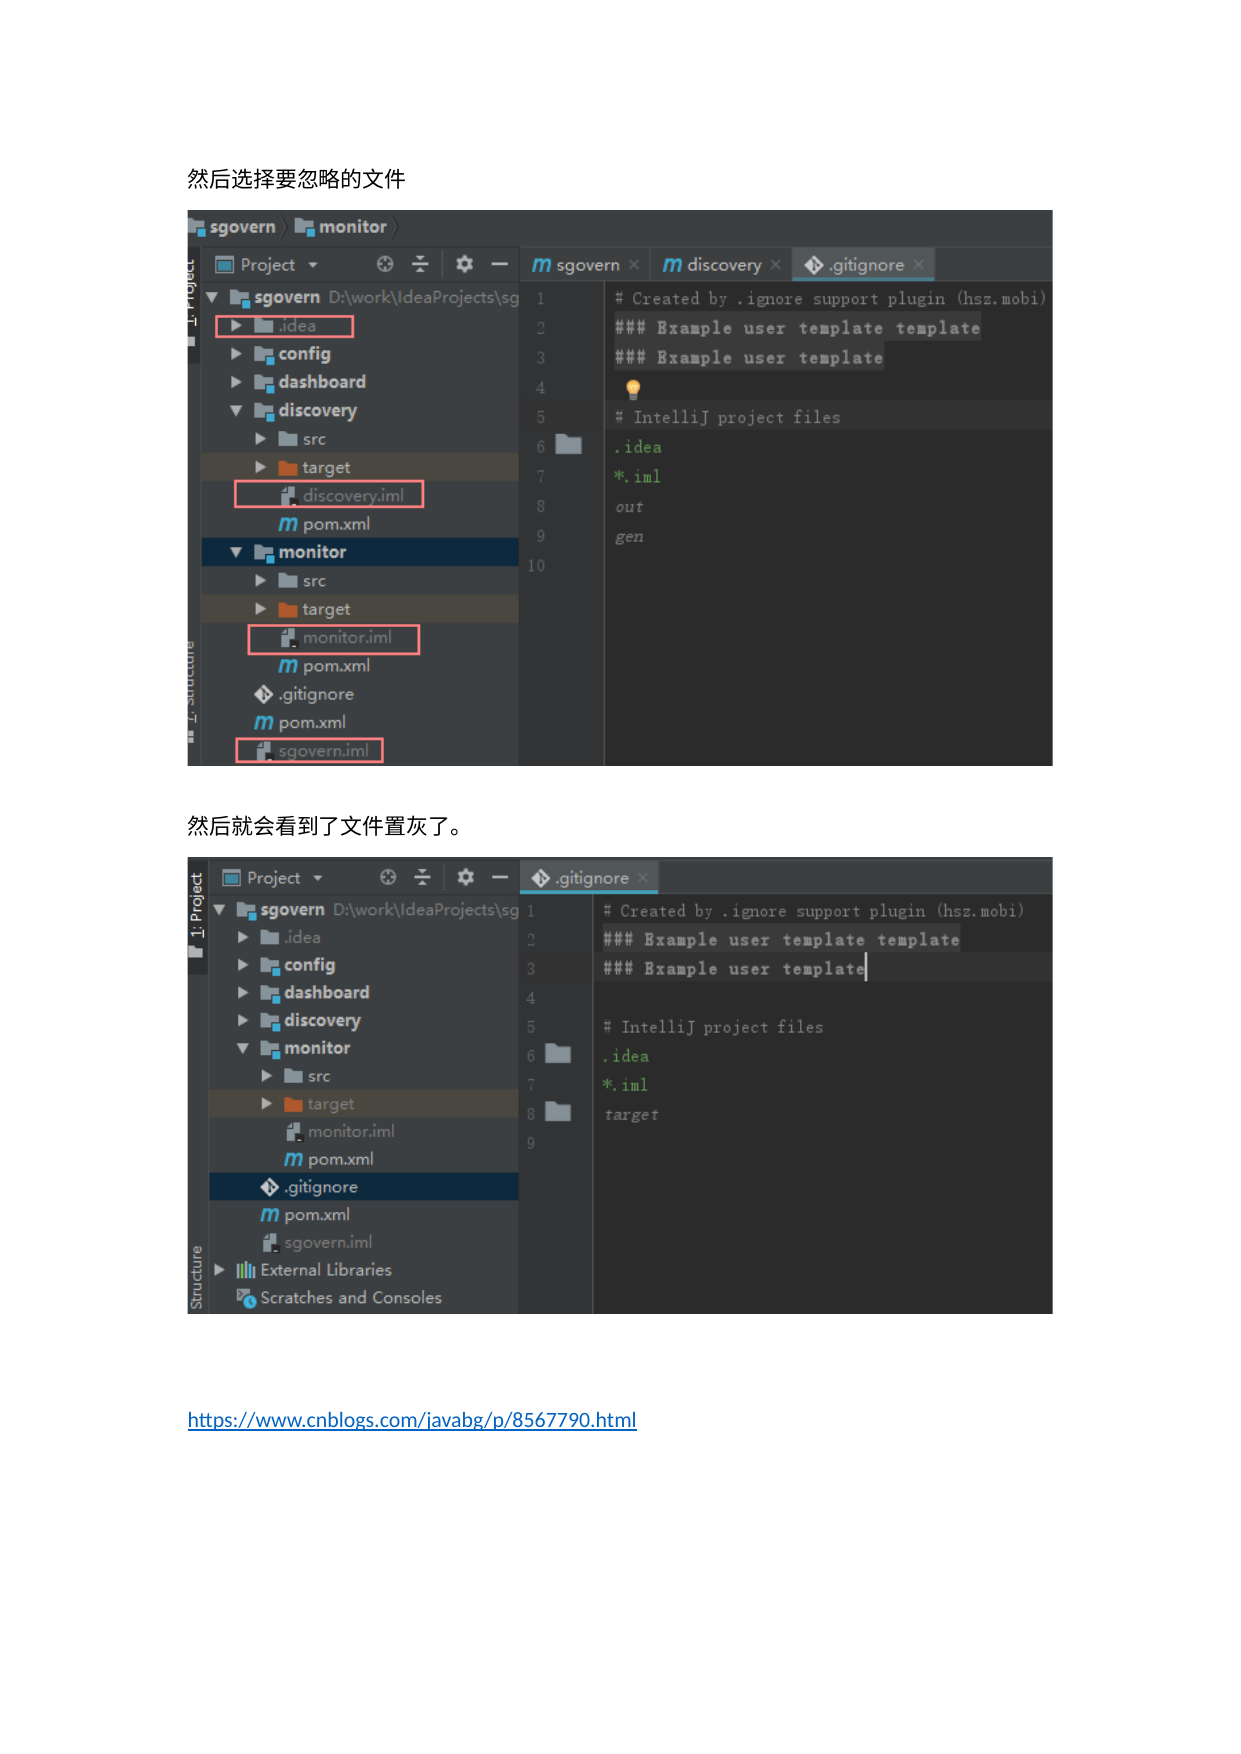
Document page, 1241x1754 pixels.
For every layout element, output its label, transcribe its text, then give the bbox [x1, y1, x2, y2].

picture [187, 210, 1053, 766]
picture [187, 857, 1053, 1314]
text 然后选择要忽略的文件 [187, 162, 1053, 194]
text 然后就会看到了文件置灰了。 [187, 809, 1053, 841]
text https://www.cnblogs.com/javabg/p/8567790.html [187, 1404, 1053, 1436]
